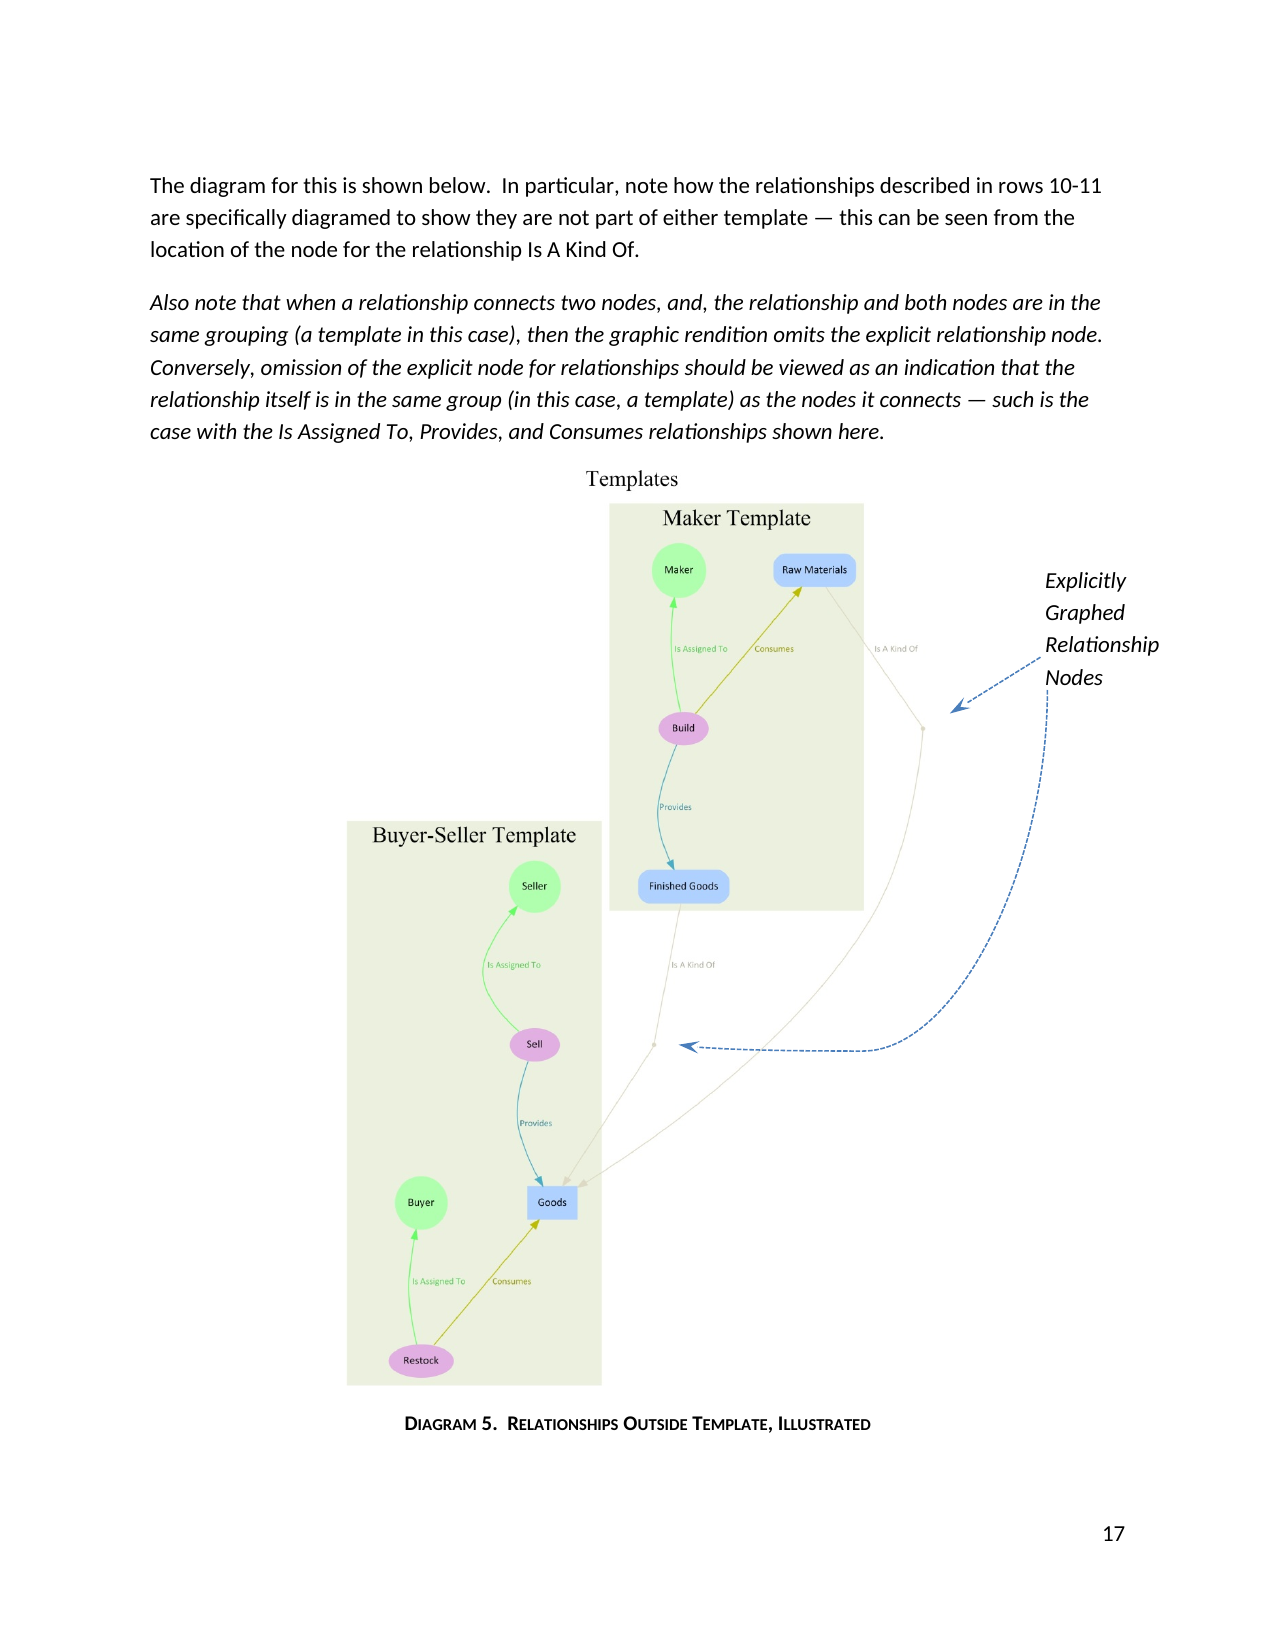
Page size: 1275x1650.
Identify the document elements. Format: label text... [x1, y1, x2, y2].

text The diagram for this is shown below. In particular, note how the relationships described in rows 10-11 are specifically diagramed to show they are not part of either template — this can be seen from the location of the node for the relationship Is A Kind Of. [150, 171, 1125, 263]
text Diagram 5. Relationships Outside Template, Illustrated [150, 1410, 1125, 1435]
text Also note that when a relationship connects two nodes, and, the relationship and both nodes are in the same grouping (a template in this case), then the graphic rendition omits the explicit relationship node. Conversely, omission of the explicit node for relationships should be viewed as an indication that the relationship itself is in the same group (in this case, a template) as the nodes it connects — such is the case with the Is Assigned To, Provides, and Consumes relationships shown here. [150, 288, 1125, 445]
picture [345, 470, 930, 1386]
